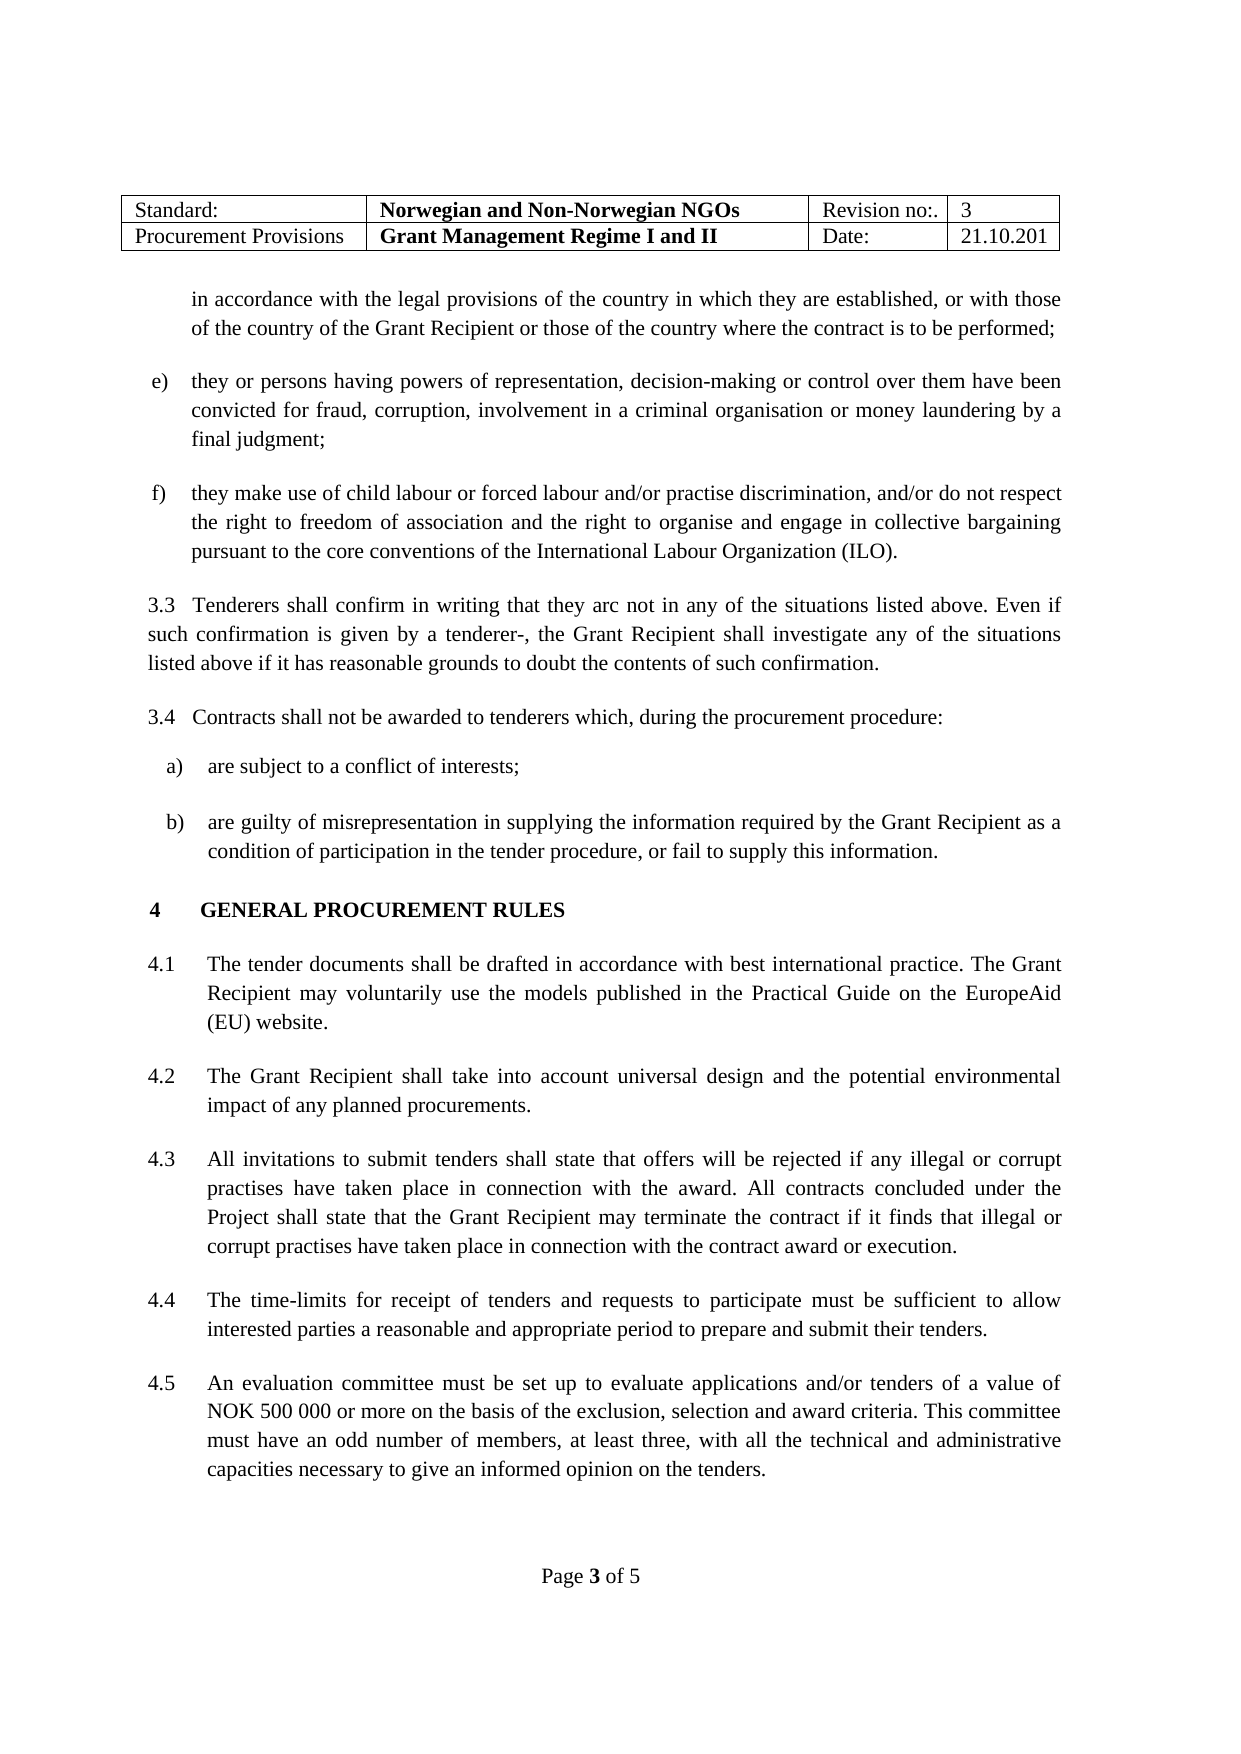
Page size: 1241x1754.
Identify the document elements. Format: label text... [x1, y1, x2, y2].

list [151, 286, 1063, 340]
list GENERAL PROCUREMENT RULES [149, 897, 1063, 922]
list Tenderers shall confirm in writing that they arc not in any of the situations listed above. Even if such confirmation is given by a tenderer-, the Grant Recipient shall investigate any of the situations listed above if it has reasonable grounds to doubt the contents of such confirmation. [148, 592, 1063, 675]
list The Grant Recipient shall take into account universal design and the potential environmental impact of any planned procurements. [148, 1063, 1063, 1117]
list they make use of child labour or forced labour and/or practise discrimination, and/or do not respect the right to freedom of association and the right to organise and engage in collective bargaining pursuant to the core conventions of the International Labour Organization (ILO). [151, 480, 1063, 563]
list they or persons having powers of representation, decision-making or control over them have been convicted for fraud, corruption, involvement in a criminal organisation or money laundering by a final judgment; [151, 368, 1063, 452]
list An evaluation committee must be set up to evaluate applications and/or tenders of a value of NOK 500 000 or more on the basis of the exclusion, selection and award criteria. This committee must have an odd number of members, at least three, with all the technical and administrative capacities necessary to give an informed opinion on the tenders. [148, 1369, 1063, 1482]
list are subject to a conflict of interests; [166, 753, 1063, 779]
list The tender documents shall be drafted in accordance with best international practice. The Grant Recipient may voluntarily use the models published in the Practical Guide on the EuropeAid (EU) website. [148, 951, 1063, 1034]
list The time-limits for receipt of tenders and requests to participate must be sufficient to allow interested parties a reasonable and appropriate period to prepare and submit their tenders. [148, 1287, 1063, 1341]
list are guilty of misrepresentation in supplying the information required by the Grant Recipient as a condition of participation in the tender procedure, or fail to supply this information. [166, 809, 1063, 863]
list All invitations to submit tenders shall state that offers will be rejected if any illegal or corrupt practises have taken place in connection with the award. All contracts concluded under the Project shall state that the Grant Recipient may terminate the contract if it finds that illegal or corrupt practises have taken place in connection with the contract award or execution. [148, 1146, 1063, 1258]
list Contracts shall not be awarded to tenderers which, during the procurement procedure: [148, 704, 1063, 729]
